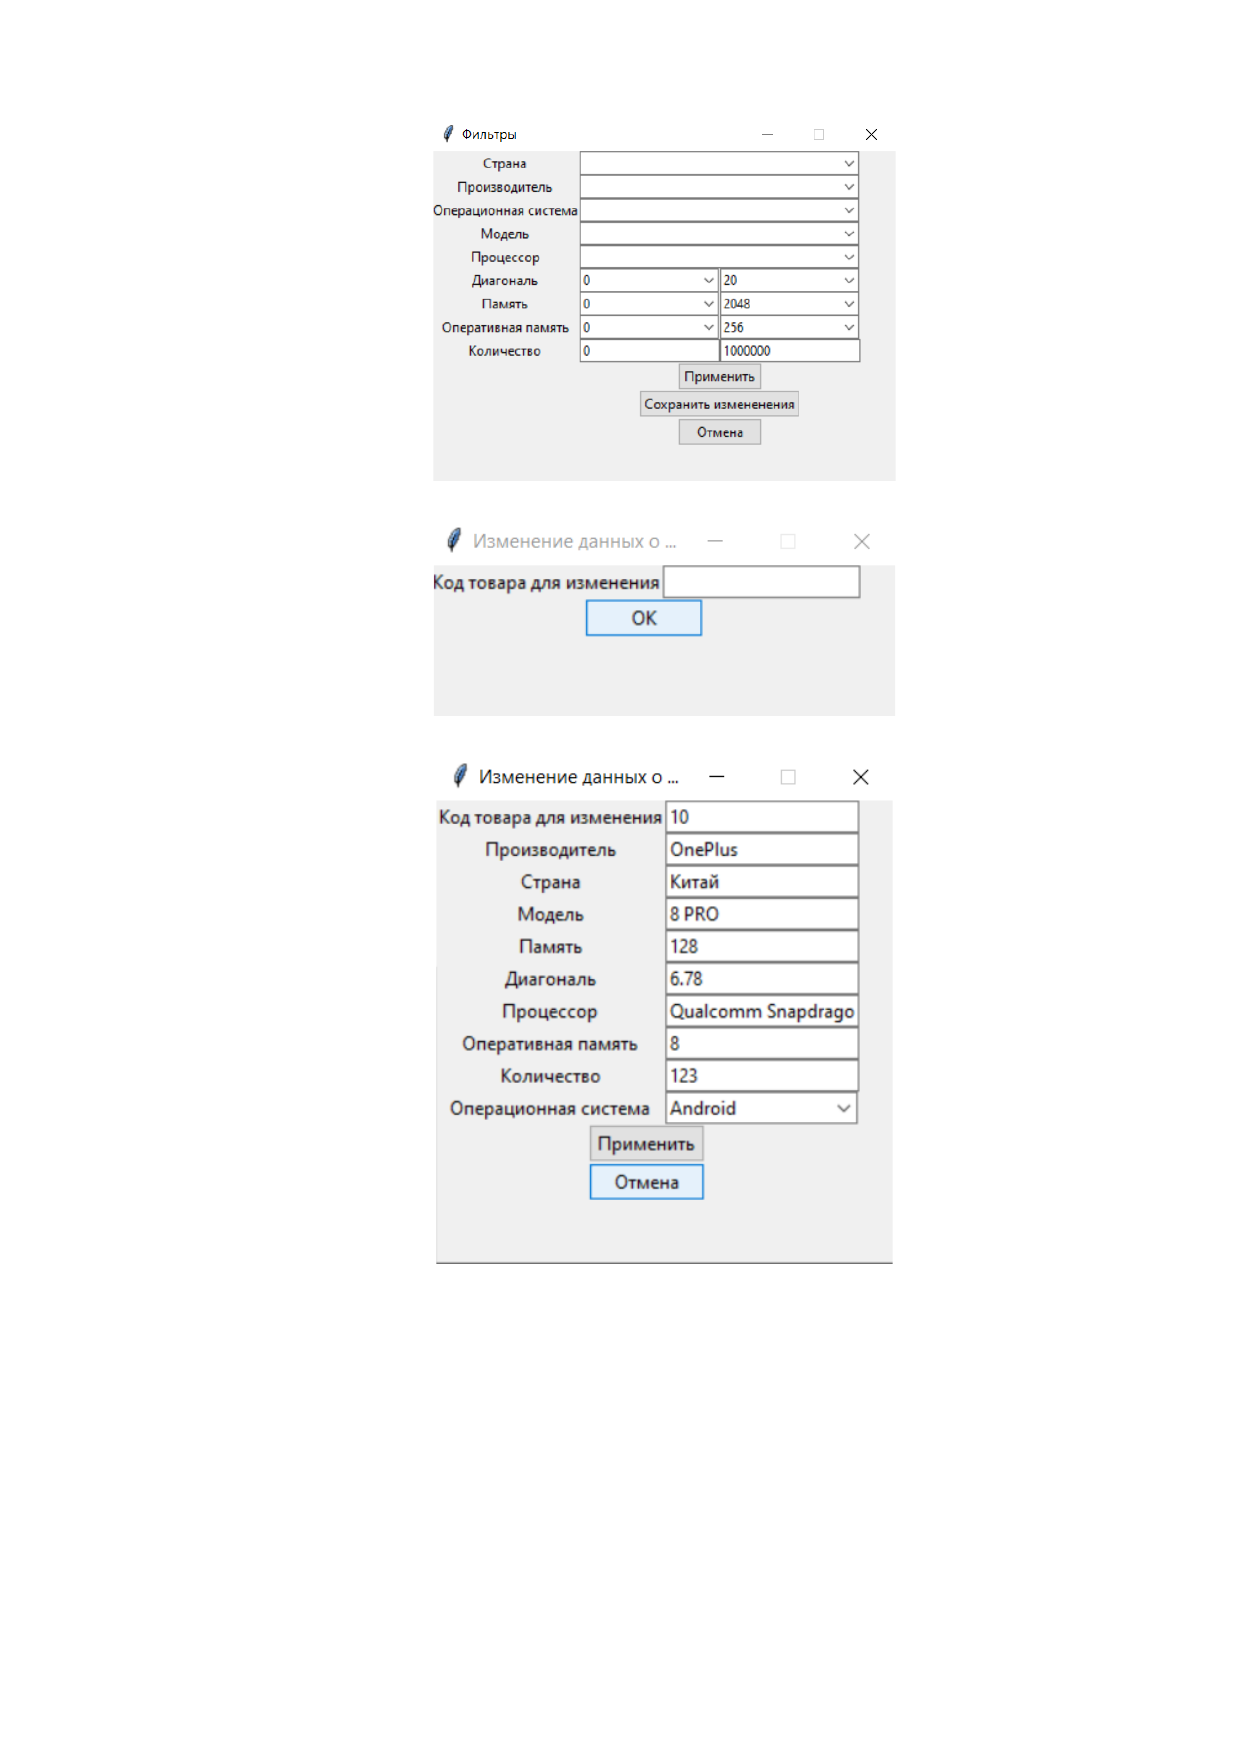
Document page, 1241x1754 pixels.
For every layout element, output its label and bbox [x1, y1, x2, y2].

picture [436, 755, 893, 1264]
picture [433, 118, 896, 481]
picture [433, 519, 896, 716]
